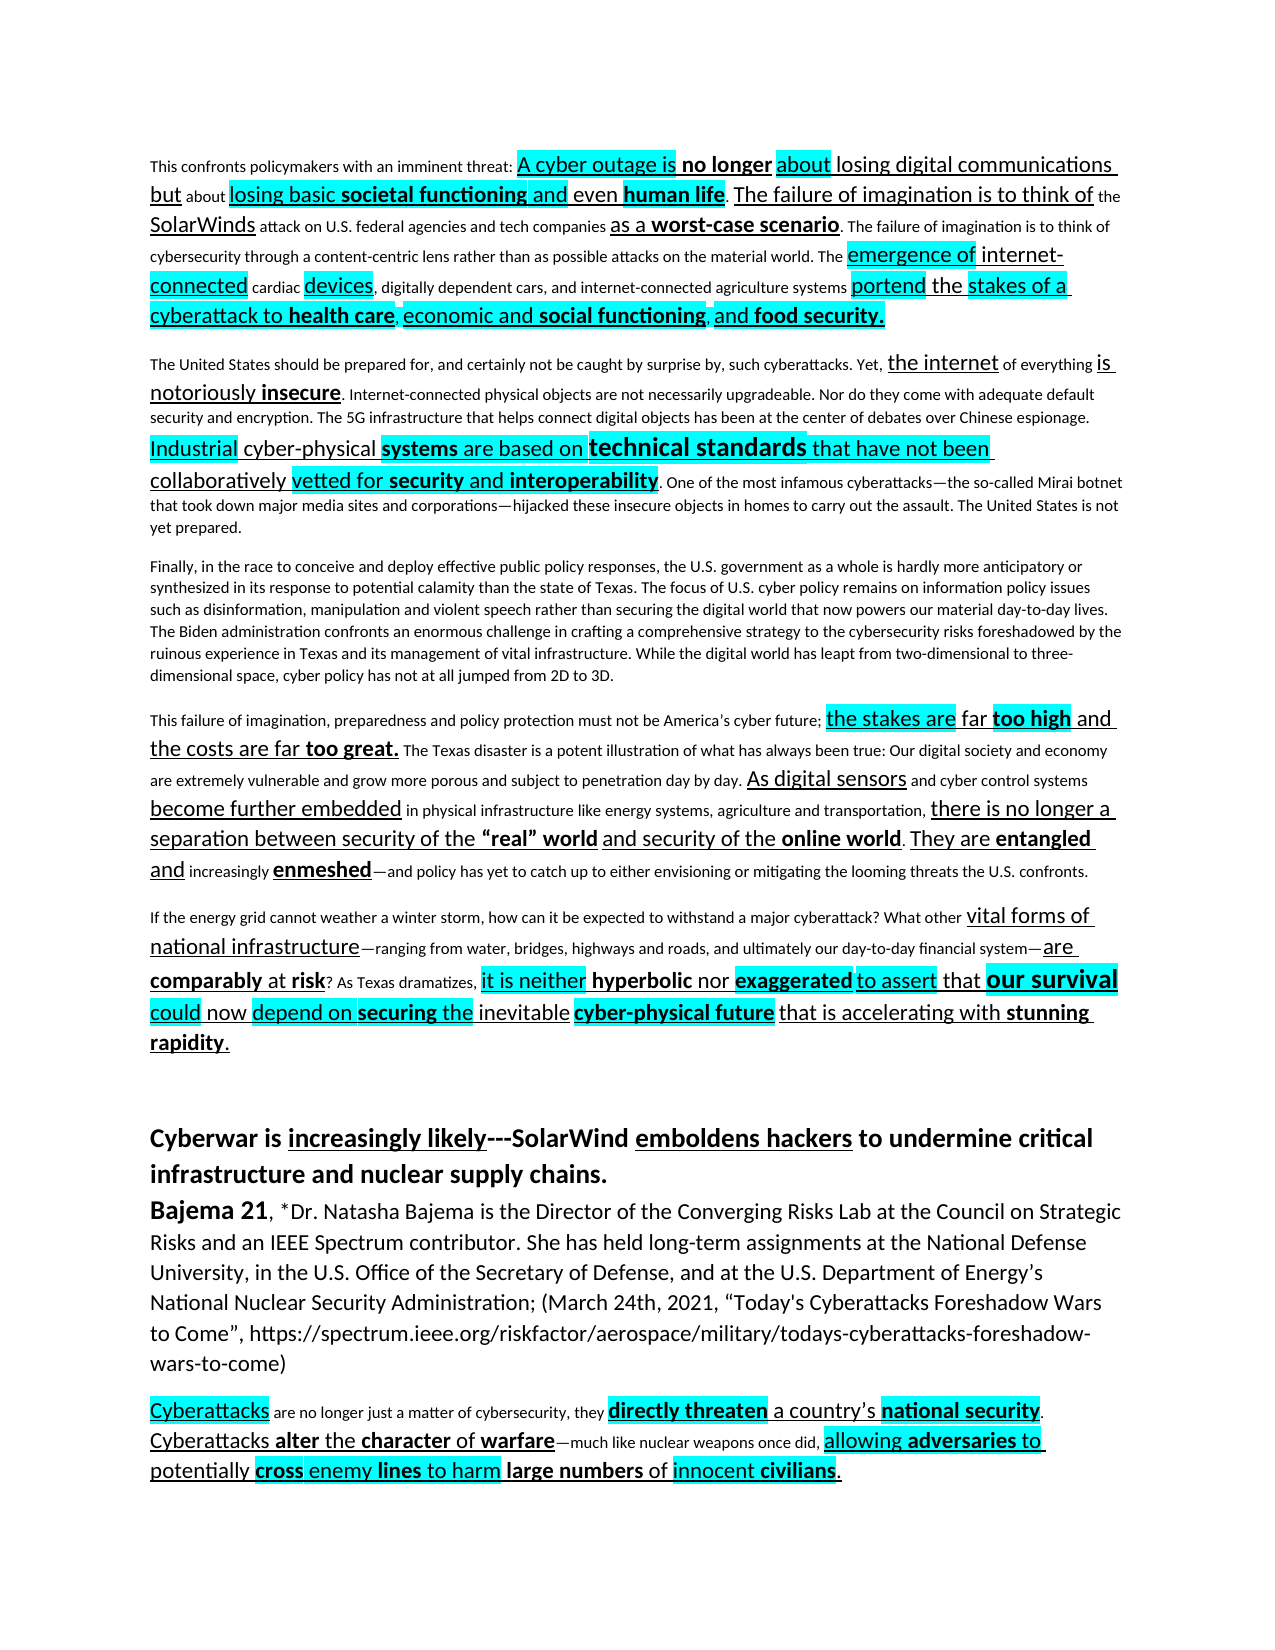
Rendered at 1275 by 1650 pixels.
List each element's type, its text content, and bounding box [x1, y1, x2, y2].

text The United States should be prepared for, and certainly not be caught by surprise by, such cyberattacks. Yet, the internet of everything is notoriously insecure. Internet-connected physical objects are not necessarily upgradeable. Nor do they come with adequate default security and encryption. The 5G infrastructure that helps connect digital objects has been at the center of debates over Chinese espionage. Industrial cyber-physical systems are based on technical standards that have not been collaboratively vetted for security and interoperability. One of the most infamous cyberattacks—the so-called Mirai botnet that took down major media sites and corporations—hijacked these insecure objects in homes to carry out the assault. The United States is not yet prepared. [150, 348, 1125, 538]
text If the energy grid cannot weather a winter storm, how can it be expected to withstand a major cyberattack? What other vital forms of national infrastructure—ranging from water, bridges, highways and roads, and ultimately our day-to-day financial system—are comparably at risk? As Texas dramatizes, it is neither hyperbolic nor exaggerated to assert that our survival could now depend on securing the inevitable cyber-physical future that is accelerating with stunning rapidity. [150, 902, 1125, 1056]
text This failure of imagination, preparedness and policy protection must not be America’s cyber future; the stakes are far too high and the costs are far too great. The Texas disaster is a potent illustration of what has always been true: Our digital society and economy are extremely vulnerable and grow more porous and subject to penetration day by day. As digital sensors and cyber control systems become further embedded in physical infrastructure like energy systems, agriculture and transportation, there is no longer a separation between security of the “real” world and security of the online world. They are entangled and increasingly enmeshed—and policy has yet to catch up to either envisioning or mitigating the looming threats the U.S. confronts. [150, 704, 1125, 883]
text Finally, in the race to conceive and deploy effective public policy responses, the U.S. government as a whole is hardly more anticipatory or synthesized in its response to potential calamity than the state of Texas. The focus of U.S. cyber policy remains on information policy issues such as disinformation, manipulation and violent speech rather than securing the digital world that now powers our material day-to-day lives. The Biden administration confronts an enormous challenge in crafting a comprehensive strategy to the cybersecurity risks foreshadowed by the ruinous experience in Texas and its management of vital infrastructure. While the digital world has leapt from two-dimensional to three-dimensional space, cyber policy has not at all jumped from 2D to 3D. [150, 556, 1125, 686]
text Cyberattacks are no longer just a matter of cybersecurity, they directly threaten a country’s national security. Cyberattacks alter the character of warfare—much like nuclear weapons once did, allowing adversaries to potentially cross enemy lines to harm large numbers of innocent civilians. [150, 1396, 1125, 1484]
text Bajema 21, *Dr. Natasha Bajema is the Director of the Converging Risks Lab at the Council on Strategic Risks and an IEEE Spectrum contributor. She has held long-term assignments at the National Defense University, in the U.S. Office of the Secretary of Defense, and at the U.S. Department of Energy’s National Nuclear Security Administration; (March 24th, 2021, “Today's Cyberattacks Foreshadow Wars to Come”, https://spectrum.ieee.org/riskfactor/aerospace/military/todays-cyberattacks-foreshadow-wars-to-come) [150, 1193, 1125, 1377]
text This confronts policymakers with an imminent threat: A cyber outage is no longer about losing digital communications but about losing basic societal functioning and even human life. The failure of imagination is to think of the SolarWinds attack on U.S. federal agencies and tech companies as a worst-case scenario. The failure of imagination is to think of cybersecurity through a content-centric lens rather than as possible attacks on the material world. The emergence of internet-connected cardiac devices, digitally dependent cars, and internet-connected agriculture systems portend the stakes of a cyberattack to health care, economic and social functioning, and food security. [150, 150, 1125, 329]
subtitle Cyberwar is increasingly likely---SolarWind emboldens hackers to undermine critical infrastructure and nuclear supply chains. [150, 1122, 1125, 1190]
